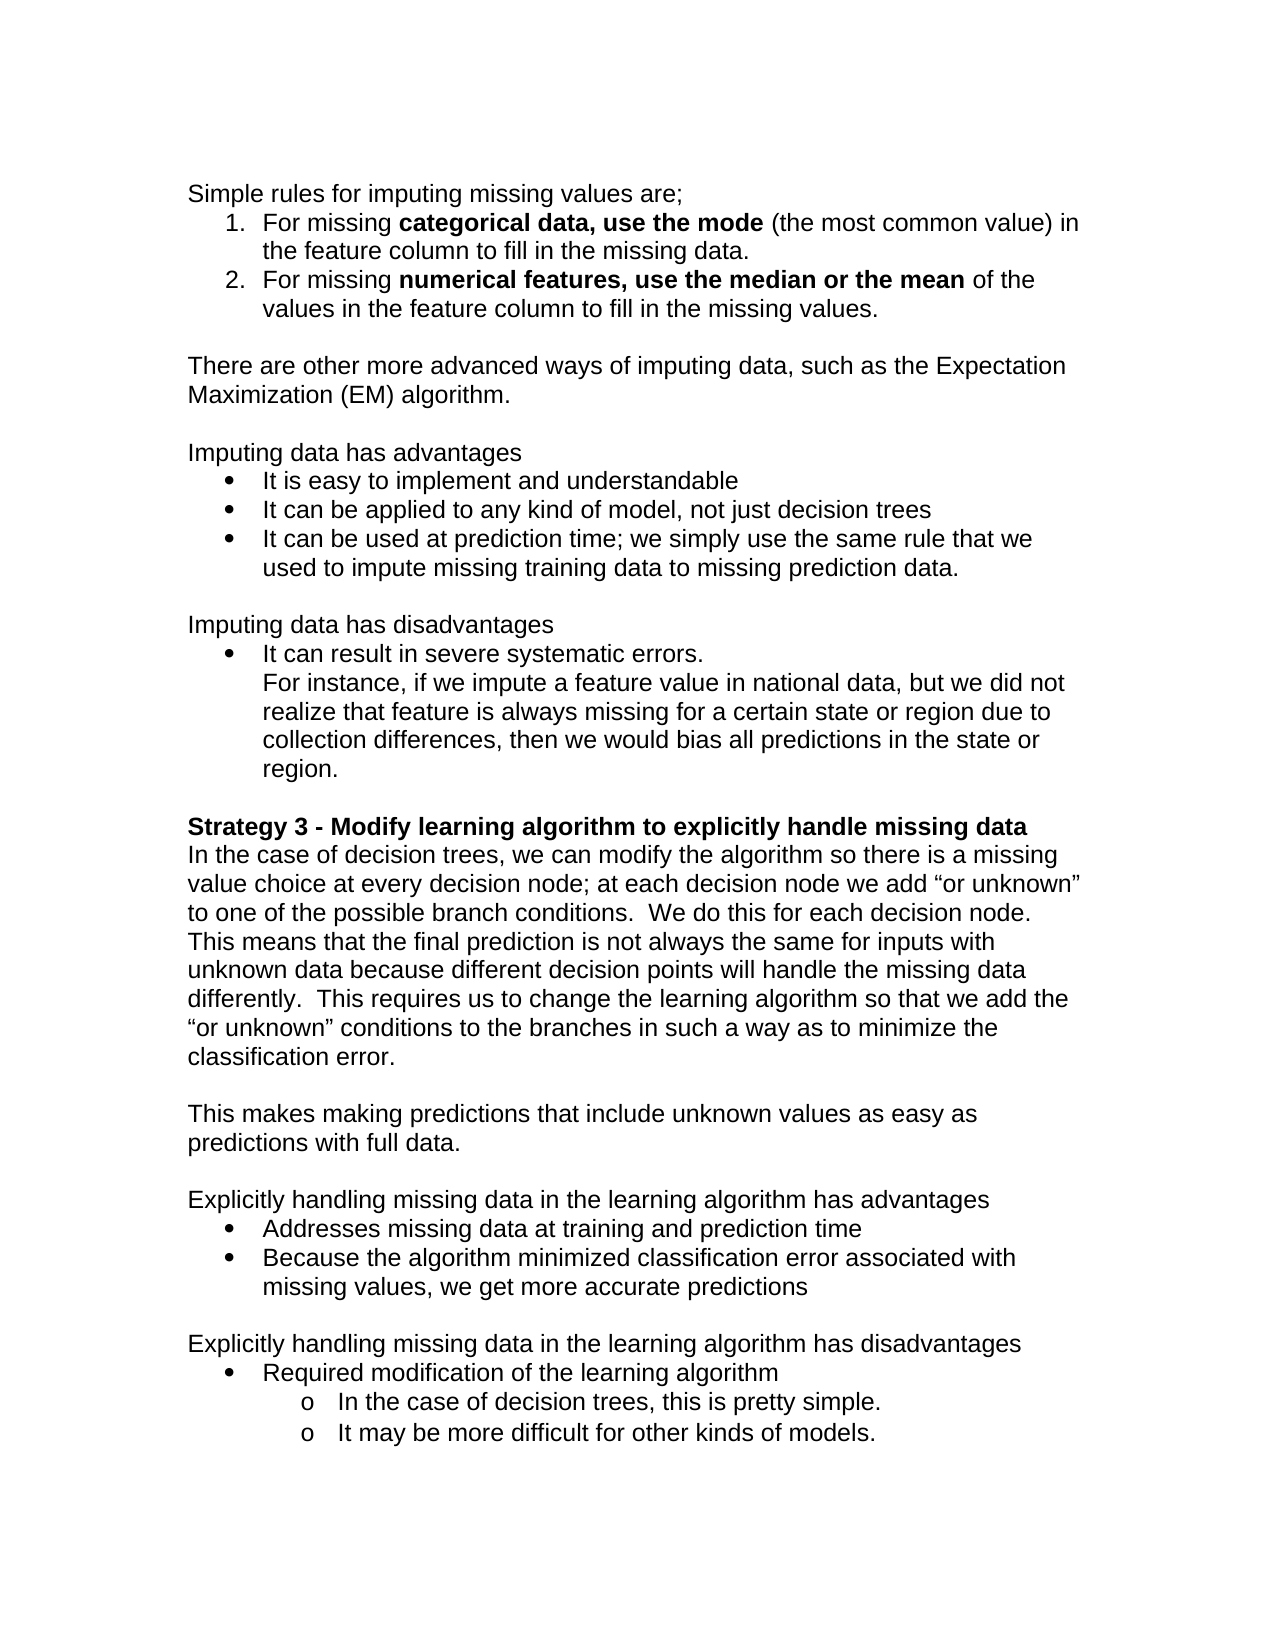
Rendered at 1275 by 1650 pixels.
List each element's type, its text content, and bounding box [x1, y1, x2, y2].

list In the case of decision trees, this is pretty simple. [300, 1387, 1087, 1418]
text Explicitly handling missing data in the learning algorithm has disadvantages [187, 1329, 1087, 1358]
list It can be applied to any kind of model, not just decision trees [225, 495, 1087, 524]
text This makes making predictions that include unknown values as easy as predictions with full data. [187, 1099, 1087, 1157]
list It is easy to implement and understandable [225, 466, 1087, 495]
text There are other more advanced ways of imputing data, such as the Expectation Maximization (EM) algorithm. [187, 351, 1087, 409]
list For missing categorical data, use the mode (the most common value) in the feature column to fill in the missing data. [225, 207, 1087, 265]
list For missing numerical features, use the median or the mean of the values in the feature column to fill in the missing values. [225, 265, 1087, 322]
text Imputing data has disadvantages [187, 610, 1087, 639]
text Strategy 3 - Modify learning algorithm to explicitly handle missing data [187, 812, 1087, 840]
list Because the algorithm minimized classification error associated with missing values, we get more accurate predictions [225, 1243, 1087, 1301]
text Imputing data has advantages [187, 437, 1087, 466]
list Required modification of the learning algorithm [225, 1358, 1087, 1387]
list It can be used at prediction time; we simply use the same rule that we used to impute missing training data to missing prediction data. [225, 524, 1087, 582]
text Simple rules for imputing missing values are; [187, 179, 1087, 207]
list It can result in severe systematic errors. For instance, if we impute a feature value in national data, but we did not realize that feature is always missing for a certain state or region due to collection differences, then we would bias all predictions in the state or region. [225, 639, 1087, 783]
list It may be more difficult for other kinds of models. [300, 1418, 1087, 1449]
text In the case of decision trees, we can modify the algorithm so there is a missing value choice at every decision node; at each decision node we add “or unknown” to one of the possible branch conditions. We do this for each decision node. This means that the final prediction is not always the same for inputs with unknown data because different decision points will handle the missing data differently. This requires us to change the learning algorithm so that we add the “or unknown” conditions to the branches in such a way as to minimize the classification error. [187, 840, 1087, 1070]
list Addresses missing data at training and prediction time [225, 1214, 1087, 1243]
text Explicitly handling missing data in the learning algorithm has advantages [187, 1185, 1087, 1214]
